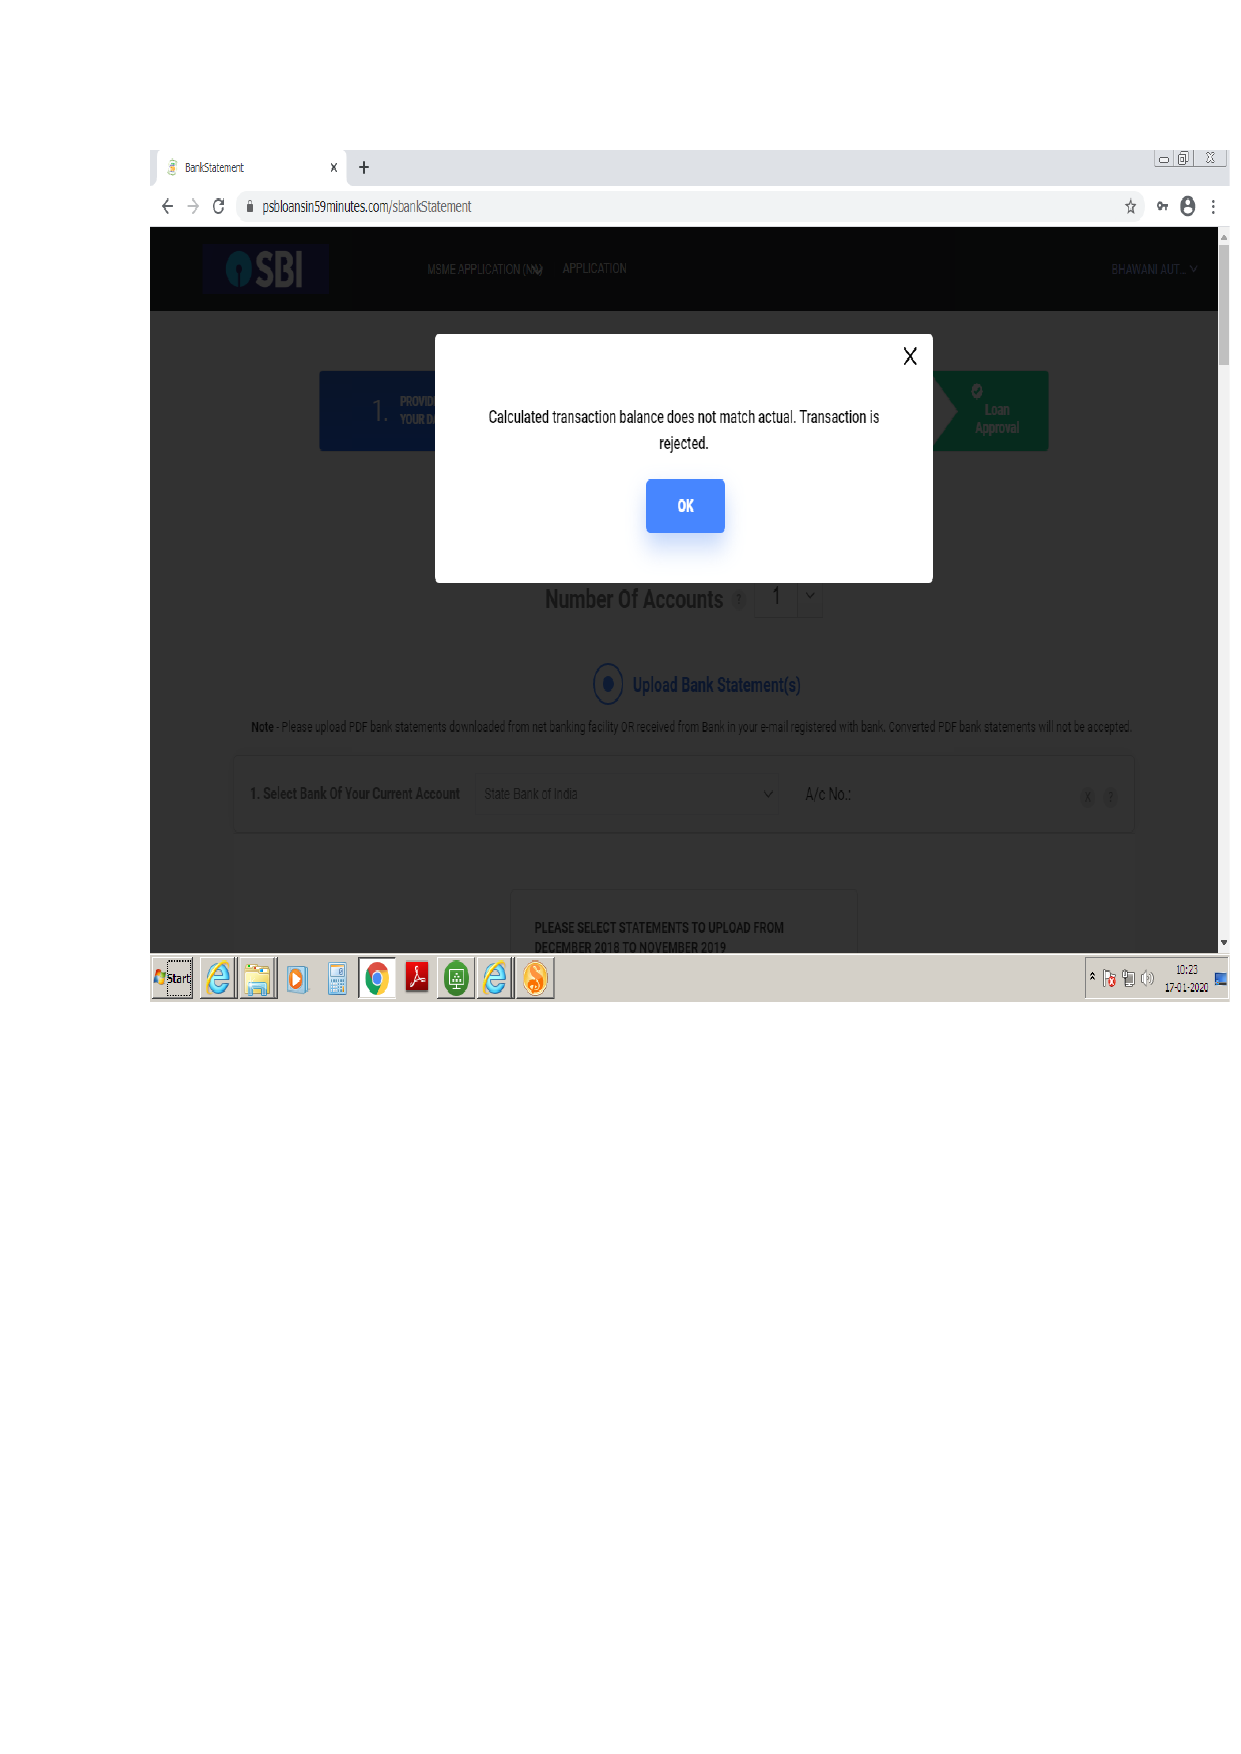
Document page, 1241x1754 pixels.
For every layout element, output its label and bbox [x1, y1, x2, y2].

picture [150, 150, 1230, 1002]
